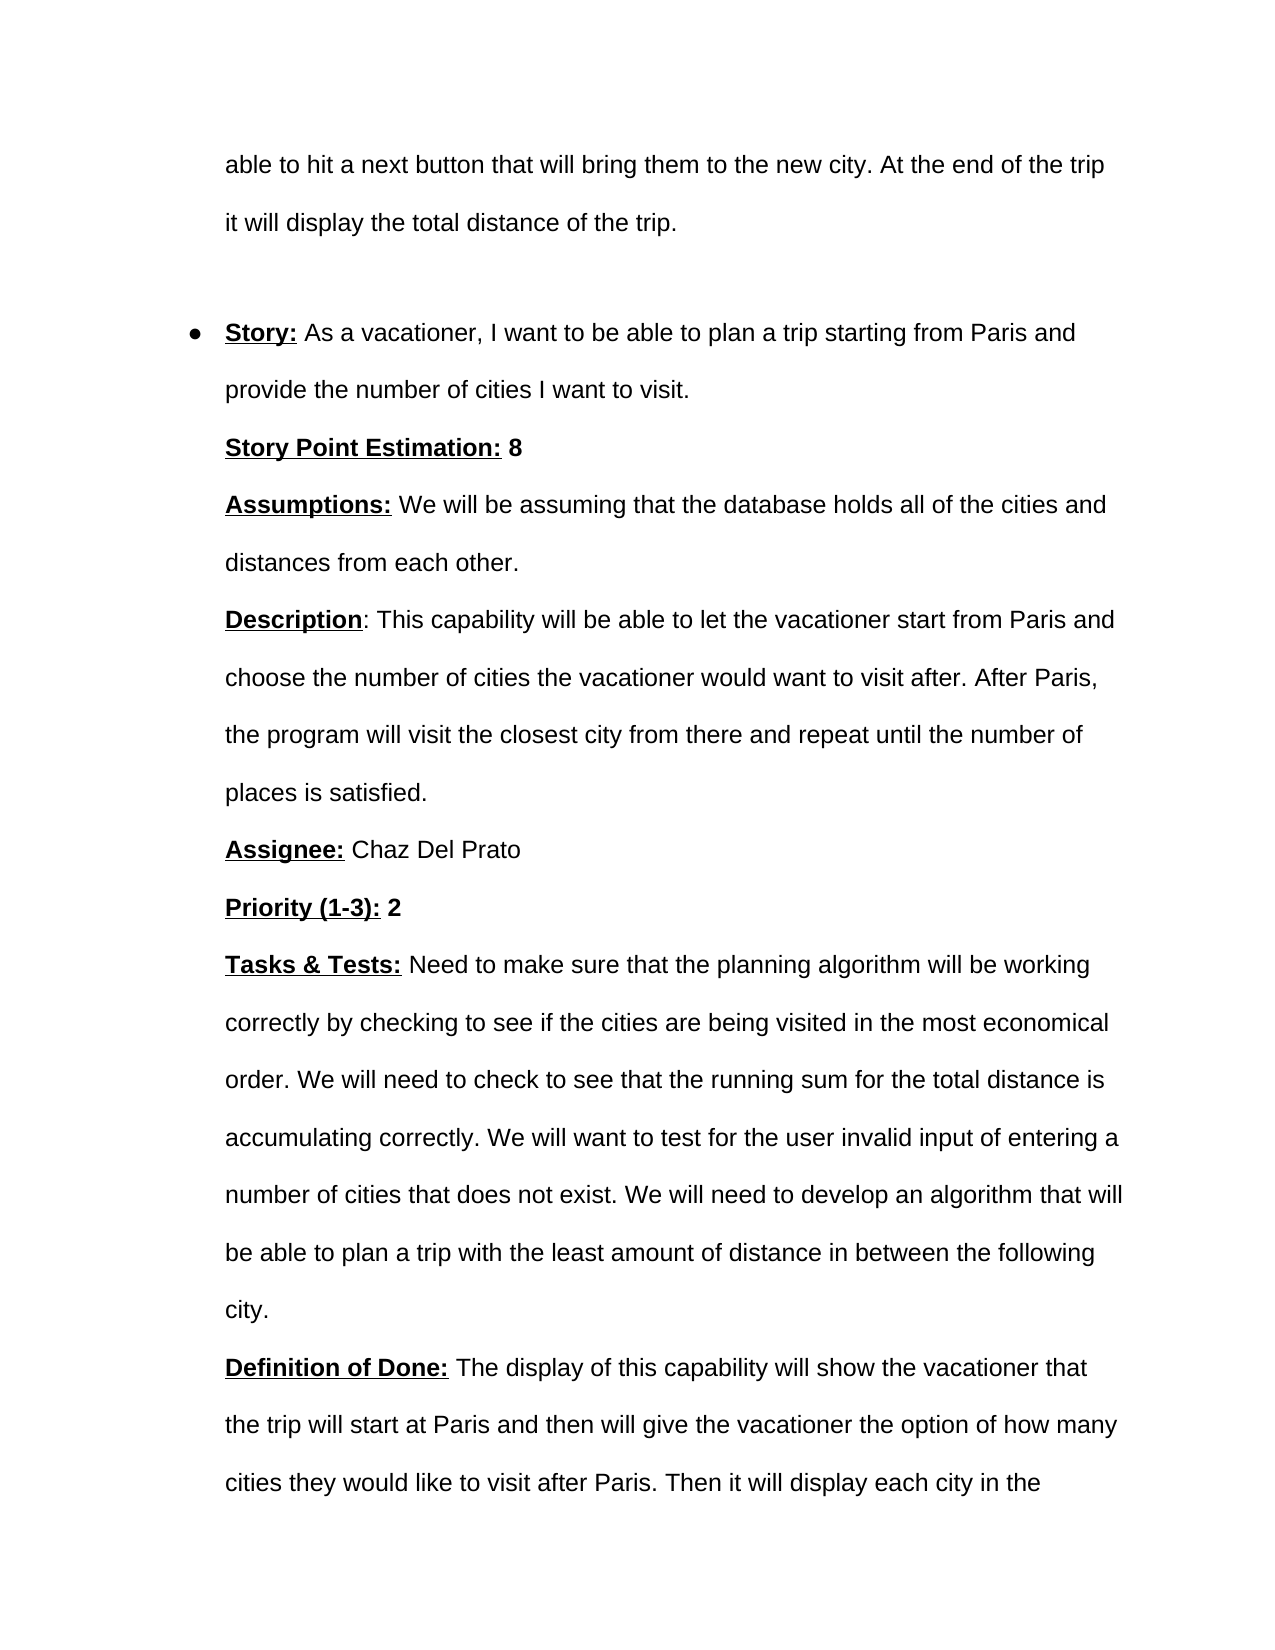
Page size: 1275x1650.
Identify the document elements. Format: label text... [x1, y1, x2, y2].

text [225, 1353, 1125, 1497]
text Assignee: Chaz Del Prato [150, 835, 1125, 864]
text Tasks & Tests: Need to make sure that the planning algorithm will be working correctly by checking to see if the cities are being visited in the most economical order. We will need to check to see that the running sum for the total distance is accumulating correctly. We will want to test for the user invalid input of entering a number of cities that does not exist. We will need to develop an algorithm that will be able to plan a trip with the least amount of distance in between the following city. [225, 950, 1125, 1324]
list Story: As a vacationer, I want to be able to plan a trip starting from Paris and provide the number of cities I want to visit. [187, 318, 1125, 404]
text Story Point Estimation: 8 [150, 433, 1125, 462]
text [225, 150, 1125, 236]
text Description: This capability will be able to let the vacationer start from Paris and choose the number of cities the vacationer would want to visit after. After Paris, the program will visit the closest city from there and repeat until the number of places is satisfied. [225, 605, 1125, 807]
text Assumptions: We will be assuming that the database holds all of the cities and distances from each other. [225, 490, 1125, 577]
text Priority (1-3): 2 [150, 893, 1125, 922]
